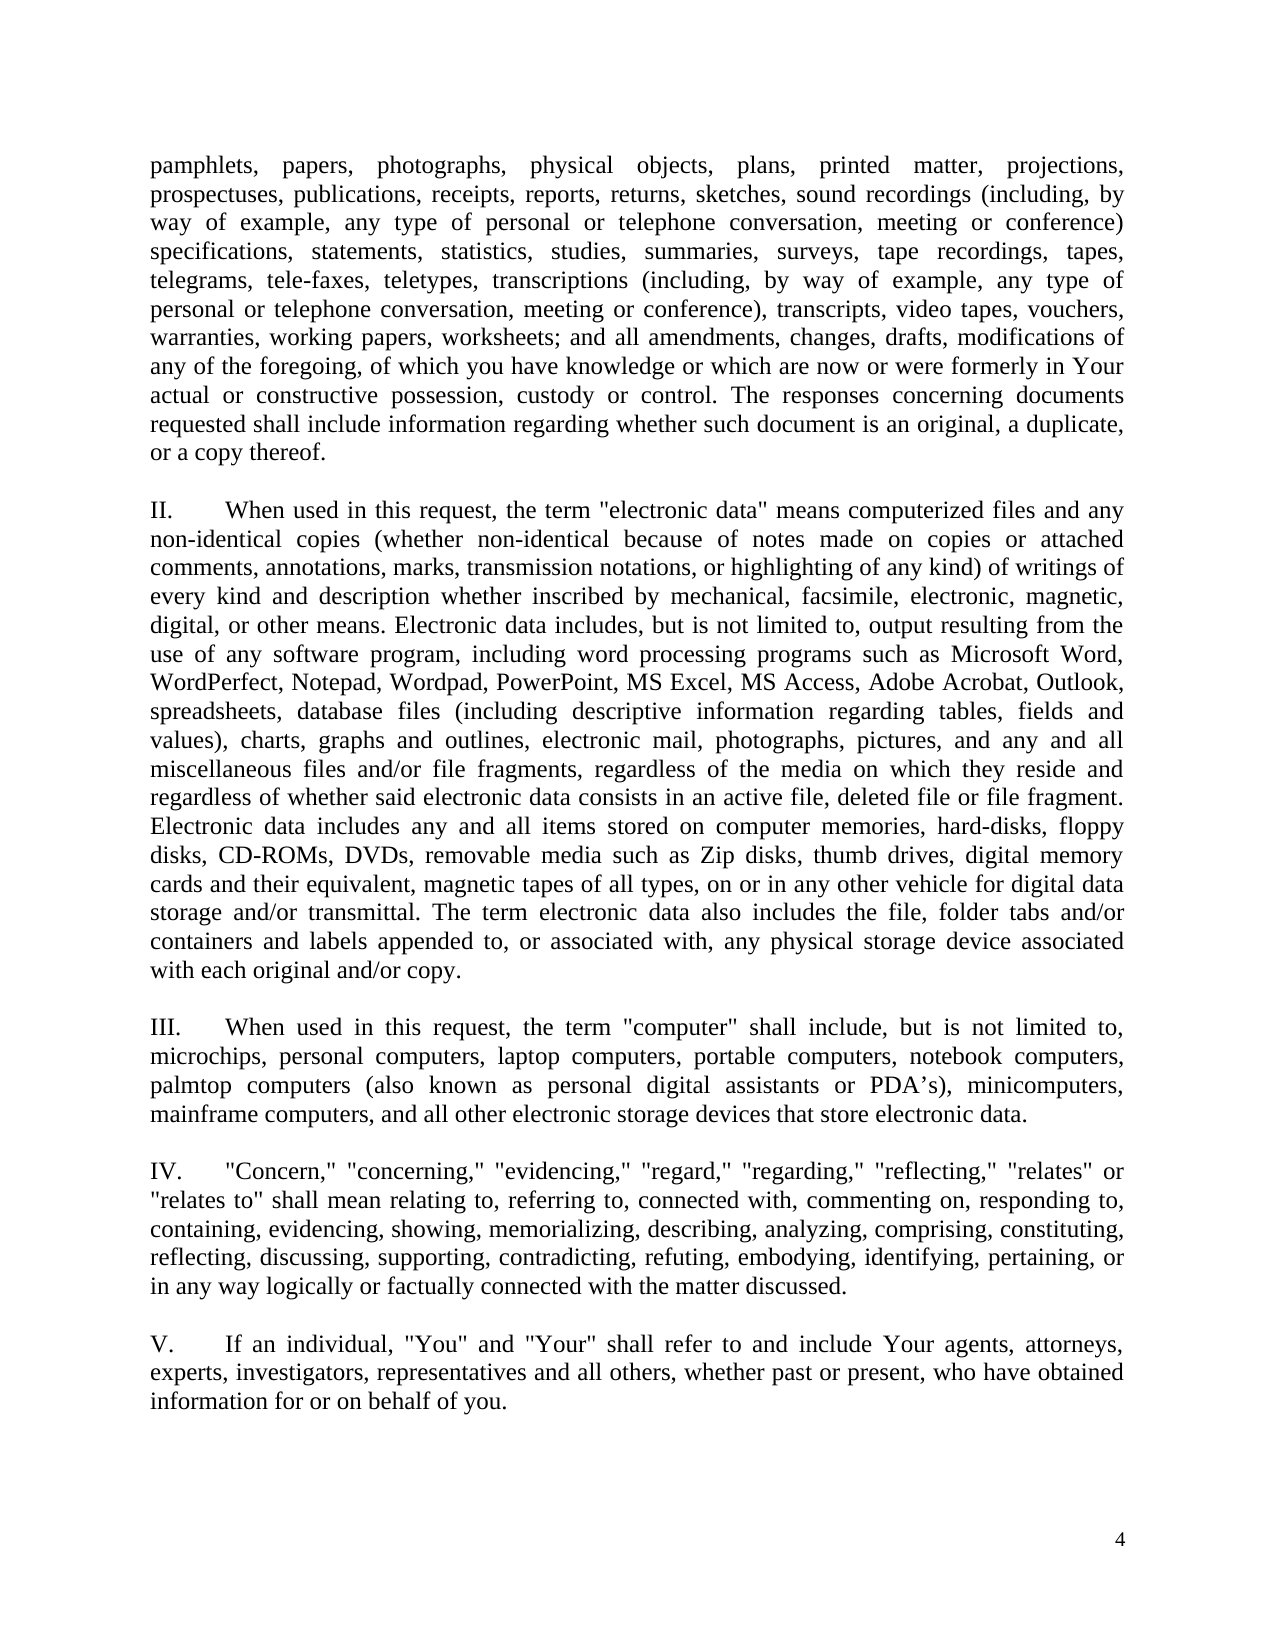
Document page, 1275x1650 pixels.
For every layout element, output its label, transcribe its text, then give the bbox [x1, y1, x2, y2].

text IV. "Concern," "concerning," "evidencing," "regard," "regarding," "reflecting," "relates" or "relates to" shall mean relating to, referring to, connected with, commenting on, responding to, containing, evidencing, showing, memorializing, describing, analyzing, comprising, constituting, reflecting, discussing, supporting, contradicting, refuting, embodying, identifying, pertaining, or in any way logically or factually connected with the matter discussed. [150, 1156, 1125, 1300]
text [150, 150, 1125, 466]
text III. When used in this request, the term "computer" shall include, but is not limited to, microchips, personal computers, laptop computers, portable computers, notebook computers, palmtop computers (also known as personal digital assistants or PDA’s), minicomputers, mainframe computers, and all other electronic storage devices that store electronic data. [150, 1012, 1125, 1127]
text V. If an individual, "You" and "Your" shall refer to and include Your agents, attorneys, experts, investigators, representatives and all others, whether past or present, who have obtained information for or on behalf of you. [150, 1329, 1125, 1415]
text II. When used in this request, the term "electronic data" means computerized files and any non-identical copies (whether non-identical because of notes made on copies or attached comments, annotations, marks, transmission notations, or highlighting of any kind) of writings of every kind and description whether inscribed by mechanical, facsimile, electronic, magnetic, digital, or other means. Electronic data includes, but is not limited to, output resulting from the use of any software program, including word processing programs such as Microsoft Word, WordPerfect, Notepad, Wordpad, PowerPoint, MS Excel, MS Access, Adobe Acrobat, Outlook, spreadsheets, database files (including descriptive information regarding tables, fields and values), charts, graphs and outlines, electronic mail, photographs, pictures, and any and all miscellaneous files and/or file fragments, regardless of the media on which they reside and regardless of whether said electronic data consists in an active file, deleted file or file fragment. Electronic data includes any and all items stored on computer memories, hard-disks, floppy disks, CD-ROMs, DVDs, removable media such as Zip disks, thumb drives, digital memory cards and their equivalent, magnetic tapes of all types, on or in any other vehicle for digital data storage and/or transmittal. The term electronic data also includes the file, folder tabs and/or containers and labels appended to, or associated with, any physical storage device associated with each original and/or copy. [150, 495, 1125, 984]
